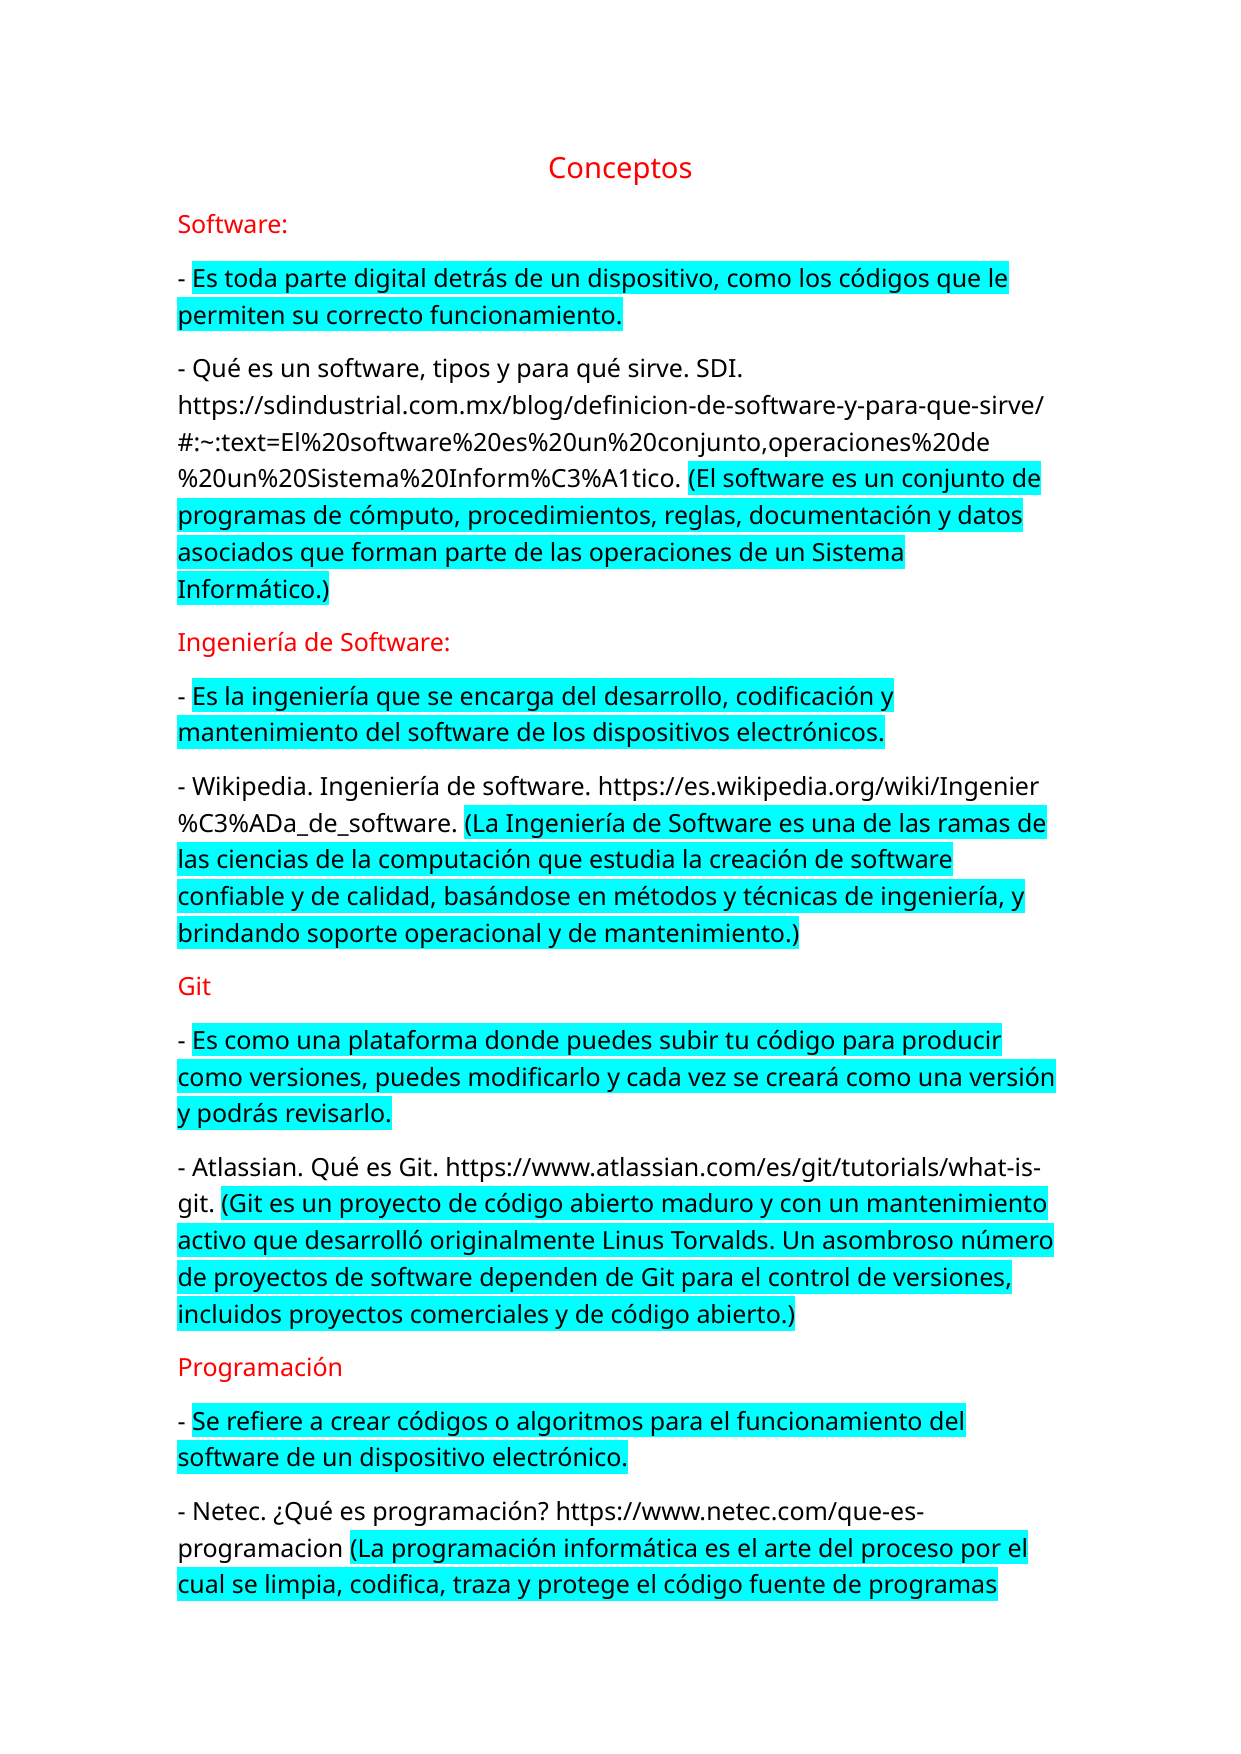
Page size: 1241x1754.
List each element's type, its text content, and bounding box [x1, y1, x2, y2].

text - Es como una plataforma donde puedes subir tu código para producir como versiones, puedes modificarlo y cada vez se creará como una versión y podrás revisarlo. [177, 1022, 1063, 1130]
text Git [177, 969, 1063, 1003]
text Ingeniería de Software: [177, 625, 1063, 659]
text - Wikipedia. Ingeniería de software. https://es.wikipedia.org/wiki/Ingenier%C3%ADa_de_software. (La Ingeniería de Software es una de las ramas de las ciencias de la computación que estudia la creación de software confiable y de calidad, basándose en métodos y técnicas de ingeniería, y brindando soporte operacional y de mantenimiento.) [177, 768, 1063, 949]
text Programación [177, 1350, 1063, 1384]
text - Es la ingeniería que se encarga del desarrollo, codificación y mantenimiento del software de los dispositivos electrónicos. [177, 678, 1063, 749]
text - Qué es un software, tipos y para qué sirve. SDI. https://sdindustrial.com.mx/blog/definicion-de-software-y-para-que-sirve/#:~:text=El%20software%20es%20un%20conjunto,operaciones%20de%20un%20Sistema%20Inform%C3%A1tico. (El software es un conjunto de programas de cómputo, procedimientos, reglas, documentación y datos asociados que forman parte de las operaciones de un Sistema Informático.) [177, 351, 1063, 605]
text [177, 1493, 1063, 1601]
text Software: [177, 207, 1063, 241]
text - Atlassian. Qué es Git. https://www.atlassian.com/es/git/tutorials/what-is-git. (Git es un proyecto de código abierto maduro y con un mantenimiento activo que desarrolló originalmente Linus Torvalds. Un asombroso número de proyectos de software dependen de Git para el control de versiones, incluidos proyectos comerciales y de código abierto.) [177, 1149, 1063, 1331]
text Conceptos [177, 148, 1063, 187]
text - Es toda parte digital detrás de un dispositivo, como los códigos que le permiten su correcto funcionamiento. [177, 261, 1063, 331]
text - Se refiere a crear códigos o algoritmos para el funcionamiento del software de un dispositivo electrónico. [177, 1403, 1063, 1474]
